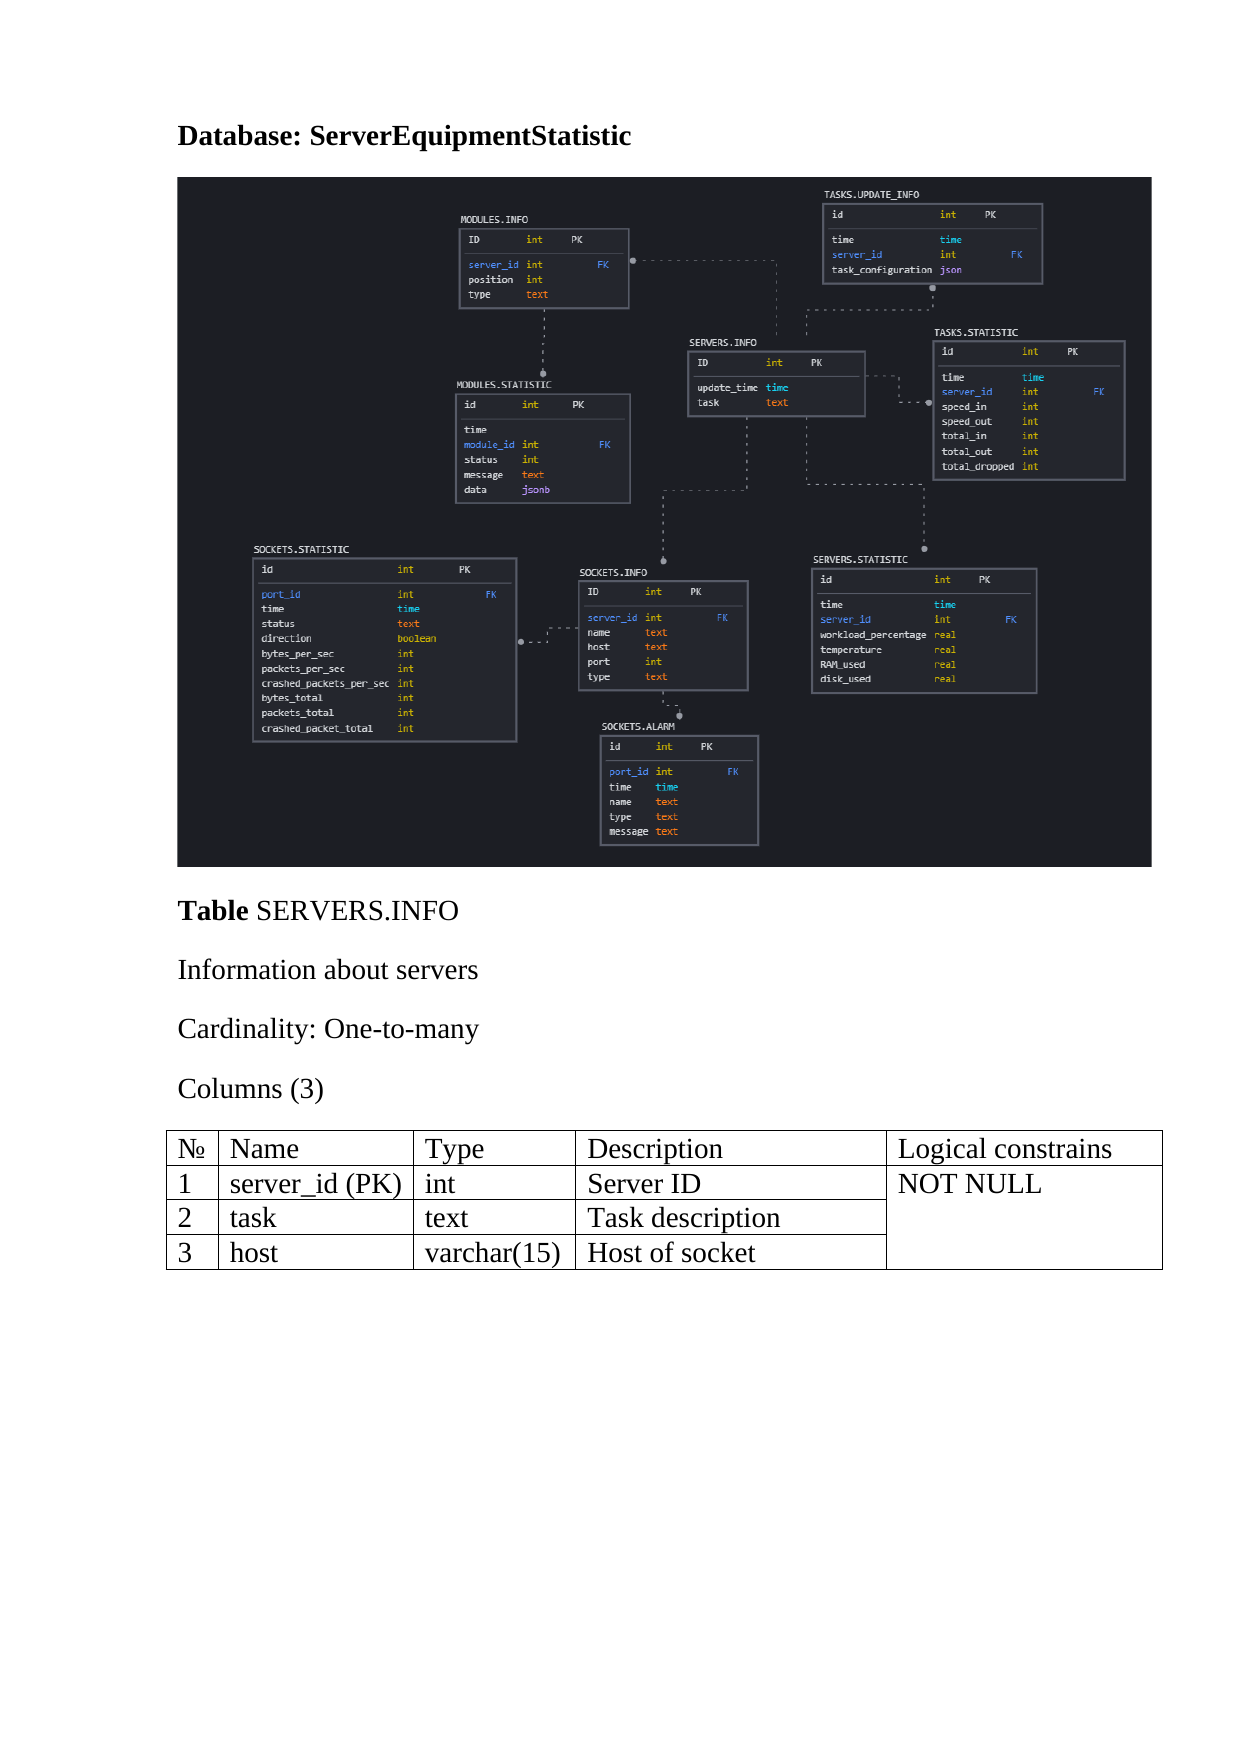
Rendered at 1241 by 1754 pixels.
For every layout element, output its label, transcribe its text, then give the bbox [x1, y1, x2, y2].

text Columns (3) [177, 1071, 1152, 1104]
picture [177, 177, 1152, 867]
table_header Description [576, 1131, 886, 1165]
table_cell int [414, 1166, 575, 1199]
text Table SERVERS.INFO [177, 893, 1152, 926]
text Database: ServerEquipmentStatistic [177, 118, 1152, 152]
table_header Type [414, 1131, 575, 1165]
table_header Logical constrains [887, 1131, 1162, 1165]
table_cell 2 [167, 1200, 218, 1234]
table_cell Task description [576, 1200, 886, 1234]
text Cardinality: One-to-many [177, 1011, 1152, 1045]
table_cell varchar(15) [414, 1235, 575, 1268]
table_header Name [219, 1131, 413, 1165]
table_cell 3 [167, 1235, 218, 1268]
table_cell server_id (PK) [219, 1166, 413, 1199]
table_cell NOT NULL [887, 1166, 1162, 1268]
table_cell 1 [167, 1166, 218, 1199]
table_cell Server ID [576, 1166, 886, 1199]
text Information about servers [177, 952, 1152, 986]
table_header № [167, 1131, 218, 1165]
table_cell host [219, 1235, 413, 1268]
table_cell text [414, 1200, 575, 1234]
table_cell task [219, 1200, 413, 1234]
table_cell Host of socket [576, 1235, 886, 1268]
